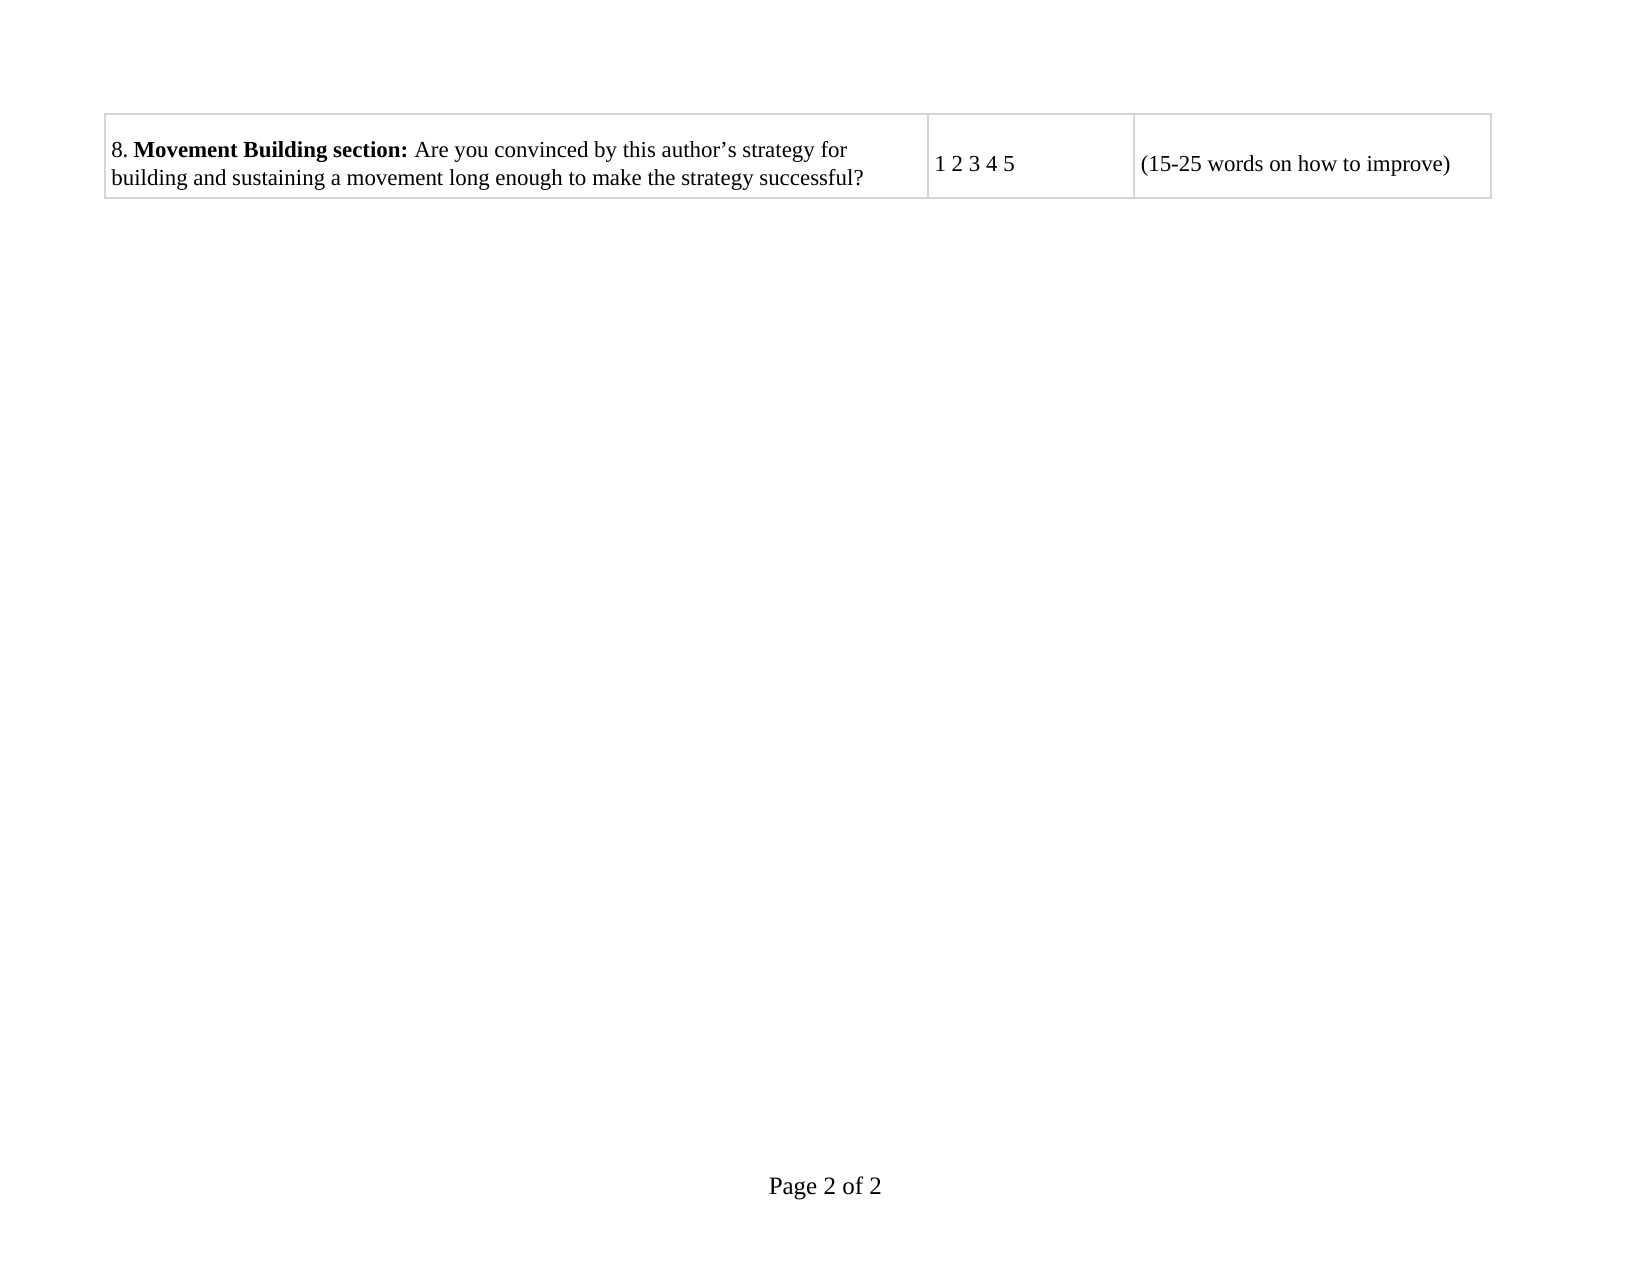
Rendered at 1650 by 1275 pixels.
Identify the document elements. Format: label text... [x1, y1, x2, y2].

table_cell 1 2 3 4 5 [929, 115, 1133, 197]
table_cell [1135, 115, 1490, 197]
table_cell 8. Movement Building section: Are you convinced by this author’s strategy for building and sustaining a movement long enough to make the strategy successful? [106, 115, 927, 197]
